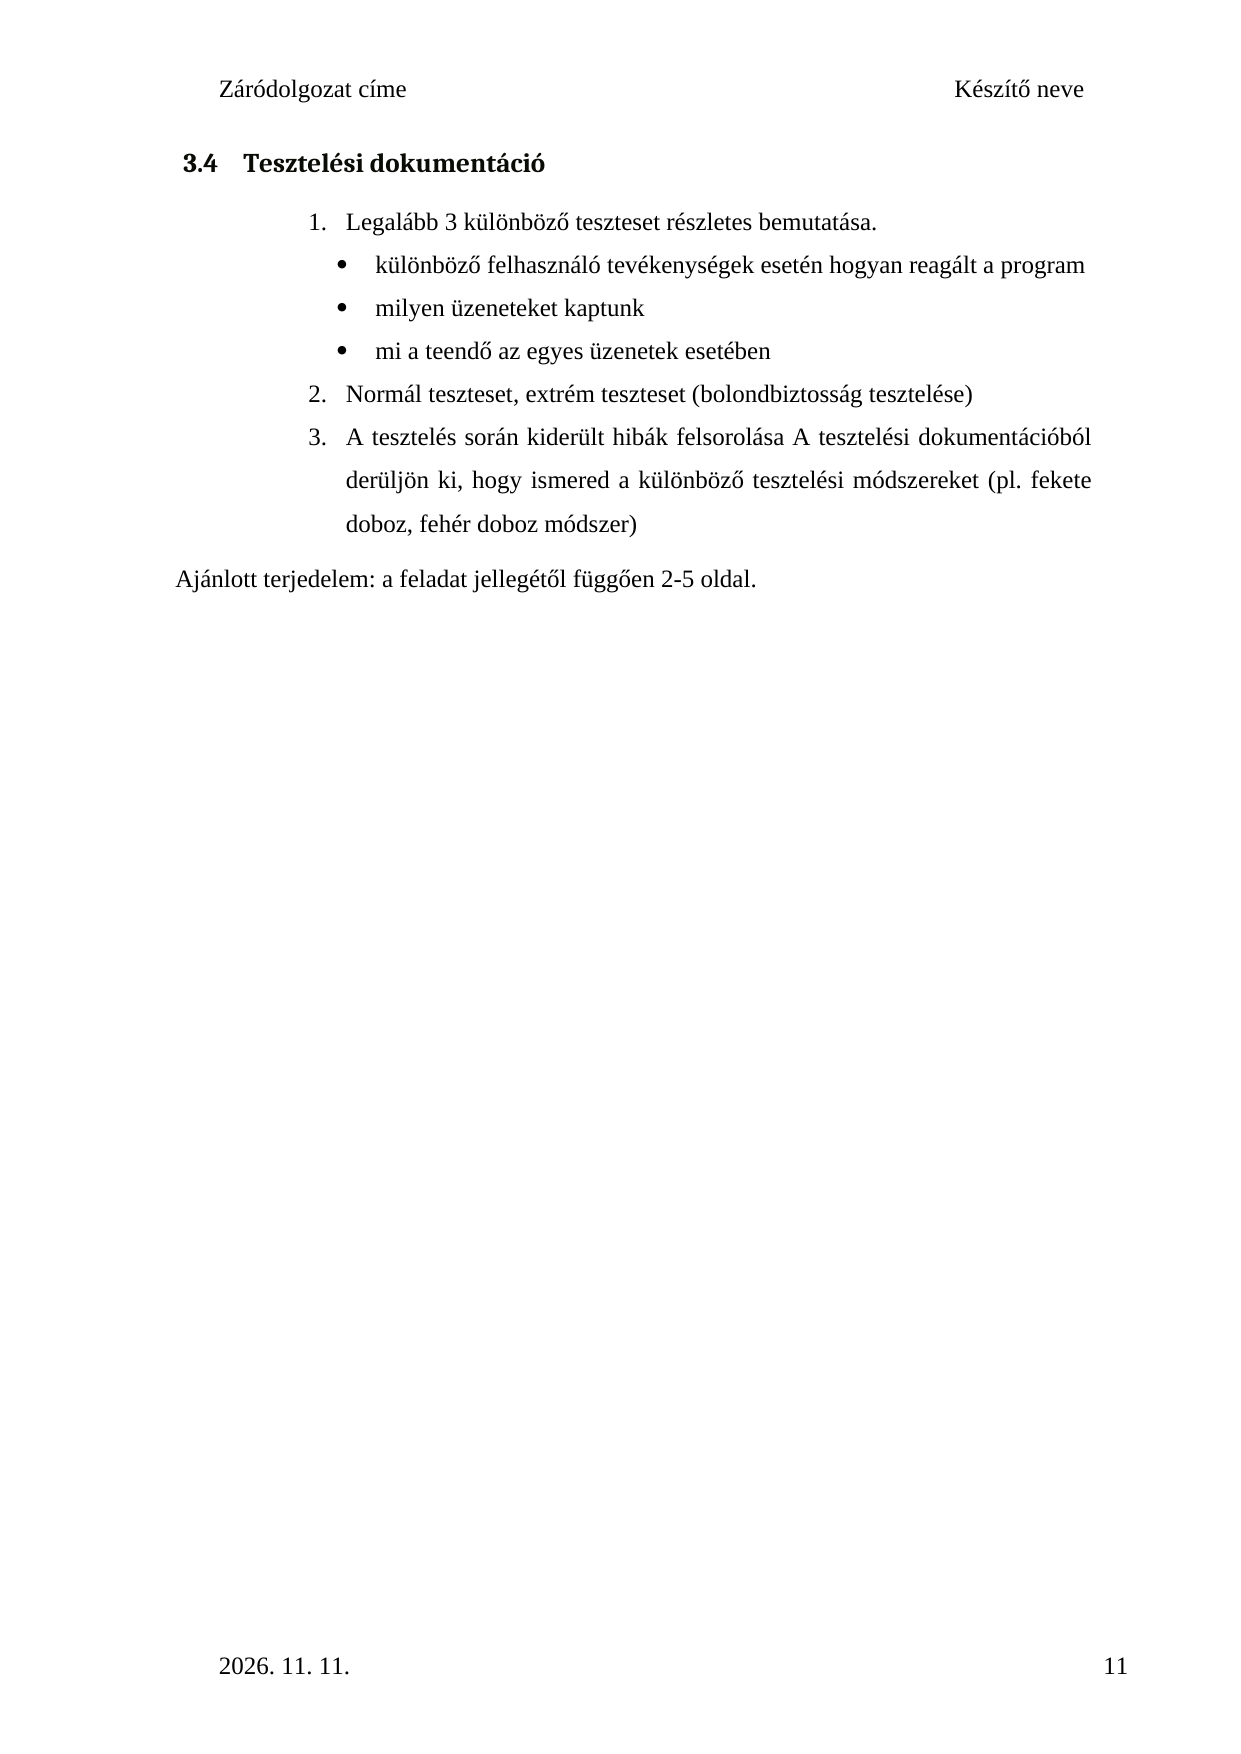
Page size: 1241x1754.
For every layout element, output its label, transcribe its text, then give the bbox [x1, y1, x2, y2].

list milyen üzeneteket kaptunk [338, 293, 1092, 322]
list Legalább 3 különböző teszteset részletes bemutatása. [308, 207, 1092, 236]
list A tesztelés során kiderült hibák felsorolása A tesztelési dokumentációból derüljön ki, hogy ismered a különböző tesztelési módszereket (pl. fekete doboz, fehér doboz módszer) [308, 422, 1092, 537]
list különböző felhasználó tevékenységek esetén hogyan reagált a program [338, 250, 1092, 279]
subtitle Tesztelési dokumentáció [183, 148, 1092, 179]
list Normál teszteset, extrém teszteset (bolondbiztosság tesztelése) [308, 379, 1092, 408]
text Ajánlott terjedelem: a feladat jellegétől függően 2-5 oldal. [175, 564, 1092, 593]
list mi a teendő az egyes üzenetek esetében [338, 336, 1092, 365]
